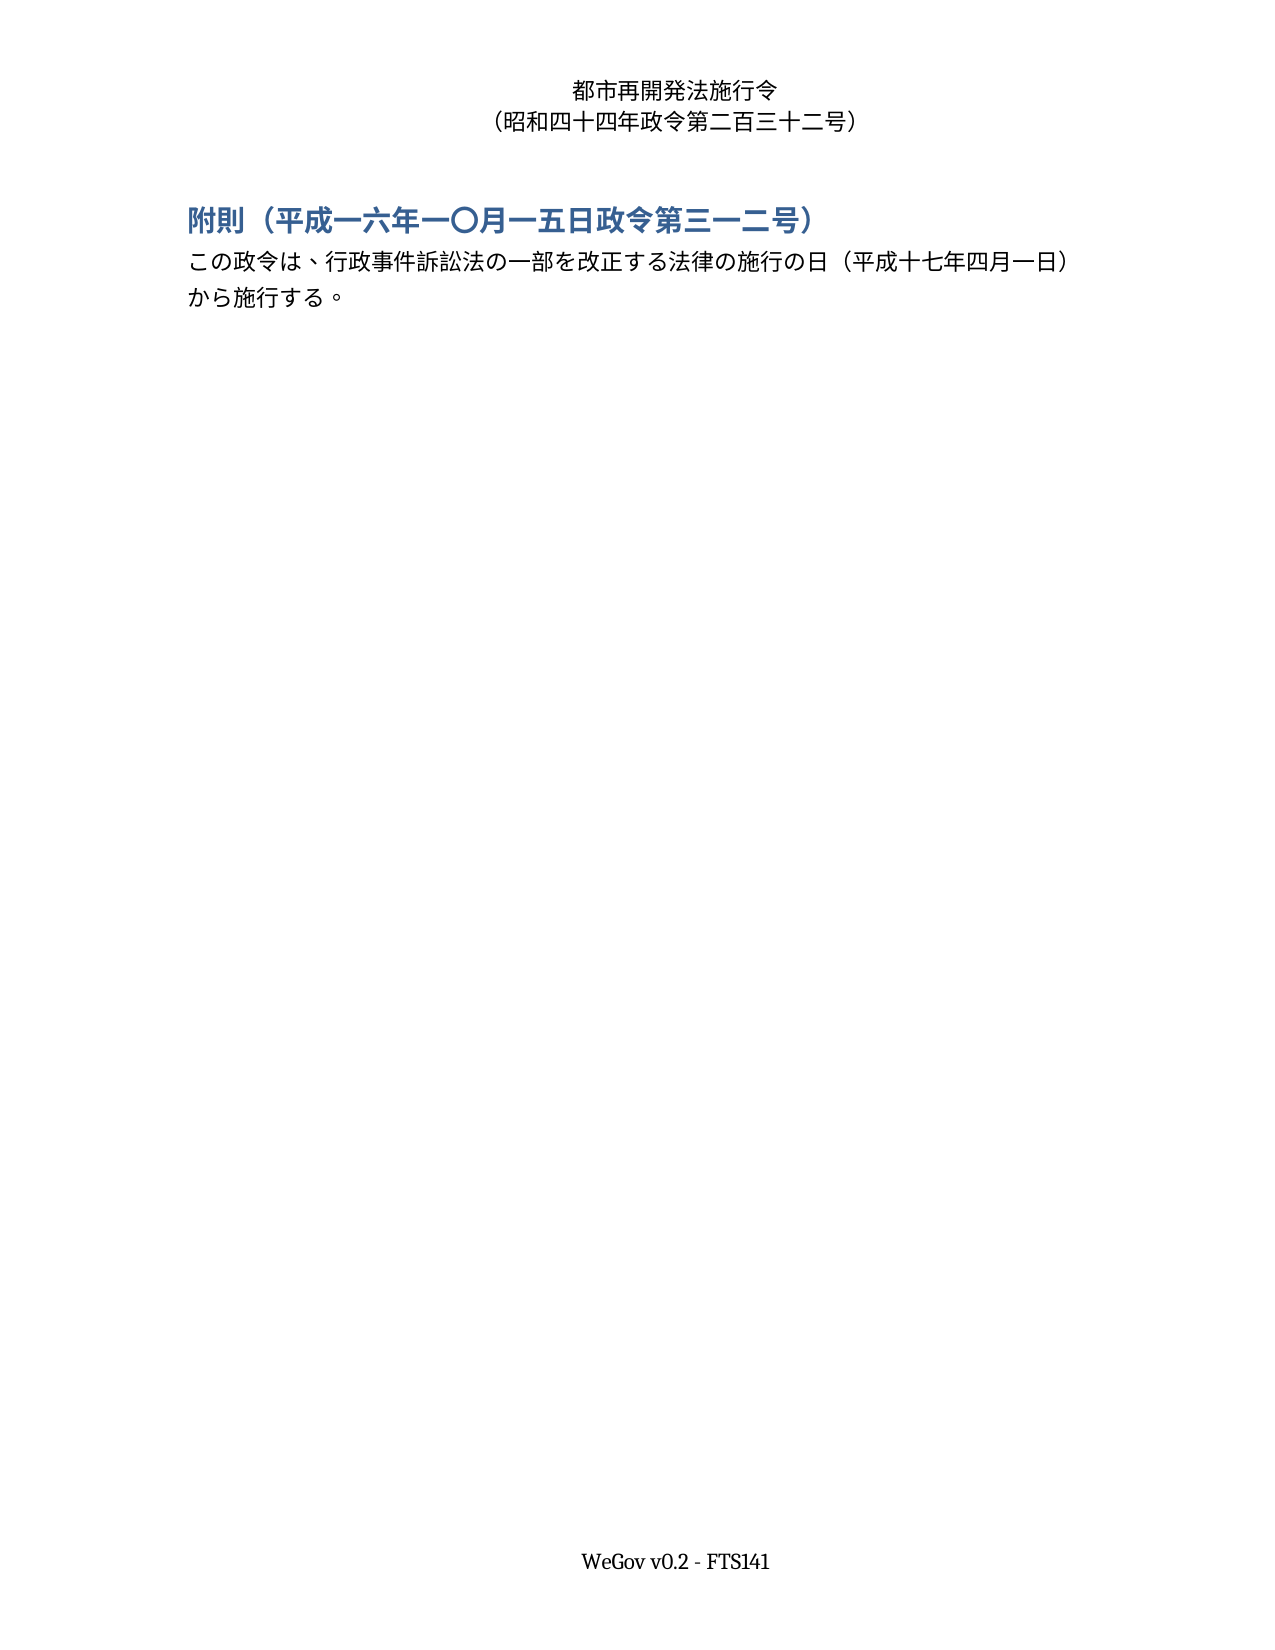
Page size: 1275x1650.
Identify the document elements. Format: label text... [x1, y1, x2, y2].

subtitle 附則（平成一六年一〇月一五日政令第三一二号） [187, 200, 1087, 240]
text この政令は、行政事件訴訟法の一部を改正する法律の施行の日（平成十七年四月一日）から施行する。 [187, 246, 1087, 313]
